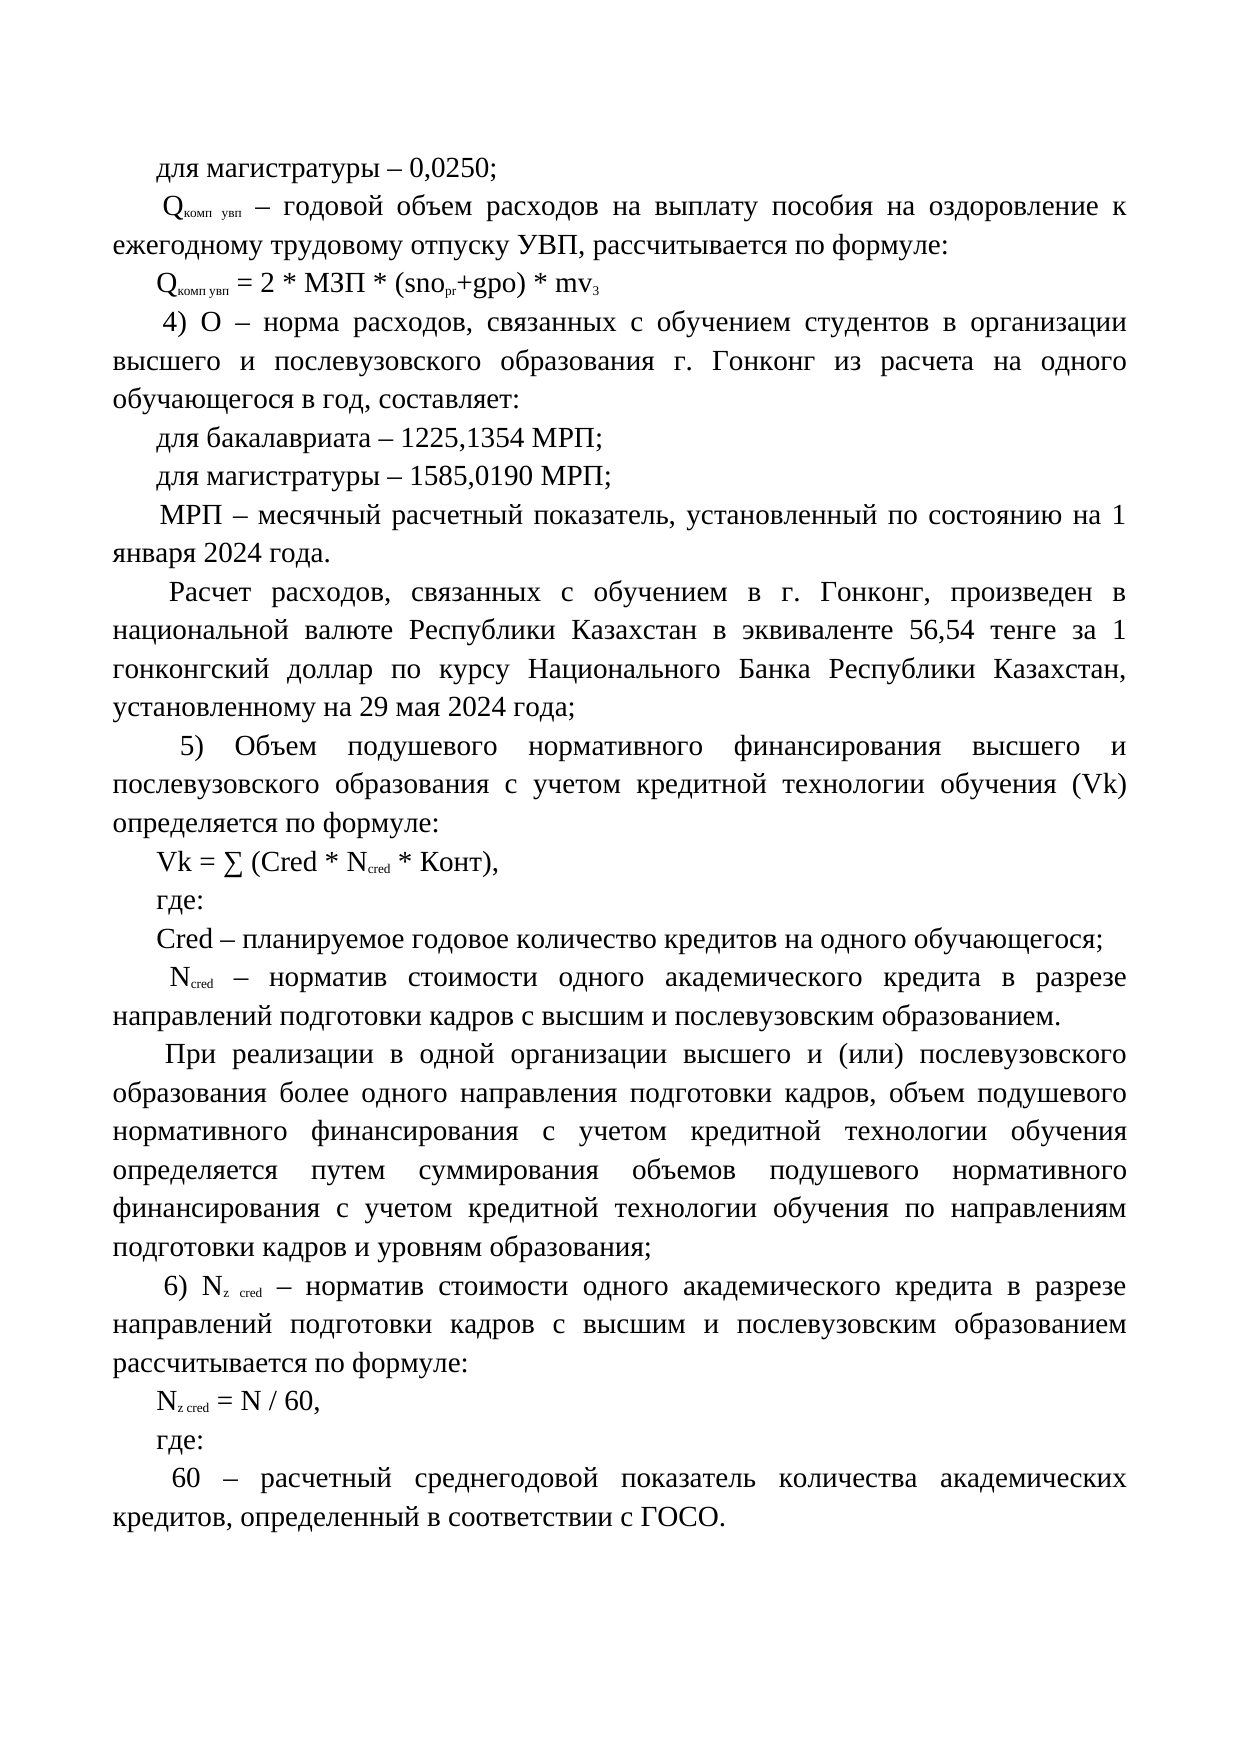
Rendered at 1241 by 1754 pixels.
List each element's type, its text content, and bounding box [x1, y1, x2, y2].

text 60 – расчетный среднегодовой показатель количества академических кредитов, определенный в соответствии с ГОСО. [112, 1460, 1128, 1532]
text для бакалавриата – 1225,1354 МРП; [112, 420, 1128, 453]
text При реализации в одной организации высшего и (или) послевузовского образования более одного направления подготовки кадров, объем подушевого нормативного финансирования с учетом кредитной технологии обучения определяется путем суммирования объемов подушевого нормативного финансирования с учетом кредитной технологии обучения по направлениям подготовки кадров и уровням образования; [112, 1036, 1128, 1263]
text 4) O – норма расходов, связанных с обучением студентов в организации высшего и послевузовского образования г. Гонконг из расчета на одного обучающегося в год, составляет: [112, 304, 1128, 415]
text Ncred – норматив стоимости одного академического кредита в разрезе направлений подготовки кадров с высшим и послевузовским образованием. [112, 959, 1128, 1031]
text Cred – планируемое годовое количество кредитов на одного обучающегося; [112, 921, 1128, 954]
text 6) Nz cred – норматив стоимости одного академического кредита в разрезе направлений подготовки кадров с высшим и послевузовским образованием рассчитывается по формуле: [112, 1268, 1128, 1378]
text для магистратуры – 1585,0190 МРП; [112, 458, 1128, 492]
text где: [112, 882, 1128, 916]
text Vk = ∑ (Cred * Ncred * Конт), [112, 844, 1128, 877]
text где: [112, 1422, 1128, 1455]
text МРП – месячный расчетный показатель, установленный по состоянию на 1 января 2024 года. [112, 497, 1128, 569]
text Nz cred = N / 60, [112, 1383, 1128, 1417]
text Расчет расходов, связанных с обучением в г. Гонконг, произведен в национальной валюте Республики Казахстан в эквиваленте 56,54 тенге за 1 гонконгский доллар по курсу Национального Банка Республики Казахстан, установленному на 29 мая 2024 года; [112, 574, 1128, 723]
text Qкомп увп = 2 * МЗП * (snopr+gpo) * mv3 [112, 266, 1128, 299]
text 5) Объем подушевого нормативного финансирования высшего и послевузовского образования с учетом кредитной технологии обучения (Vk) определяется по формуле: [112, 728, 1128, 839]
text для магистратуры – 0,0250; [112, 150, 1128, 183]
text Qкомп увп – годовой объем расходов на выплату пособия на оздоровление к ежегодному трудовому отпуску УВП, рассчитывается по формуле: [112, 188, 1128, 261]
